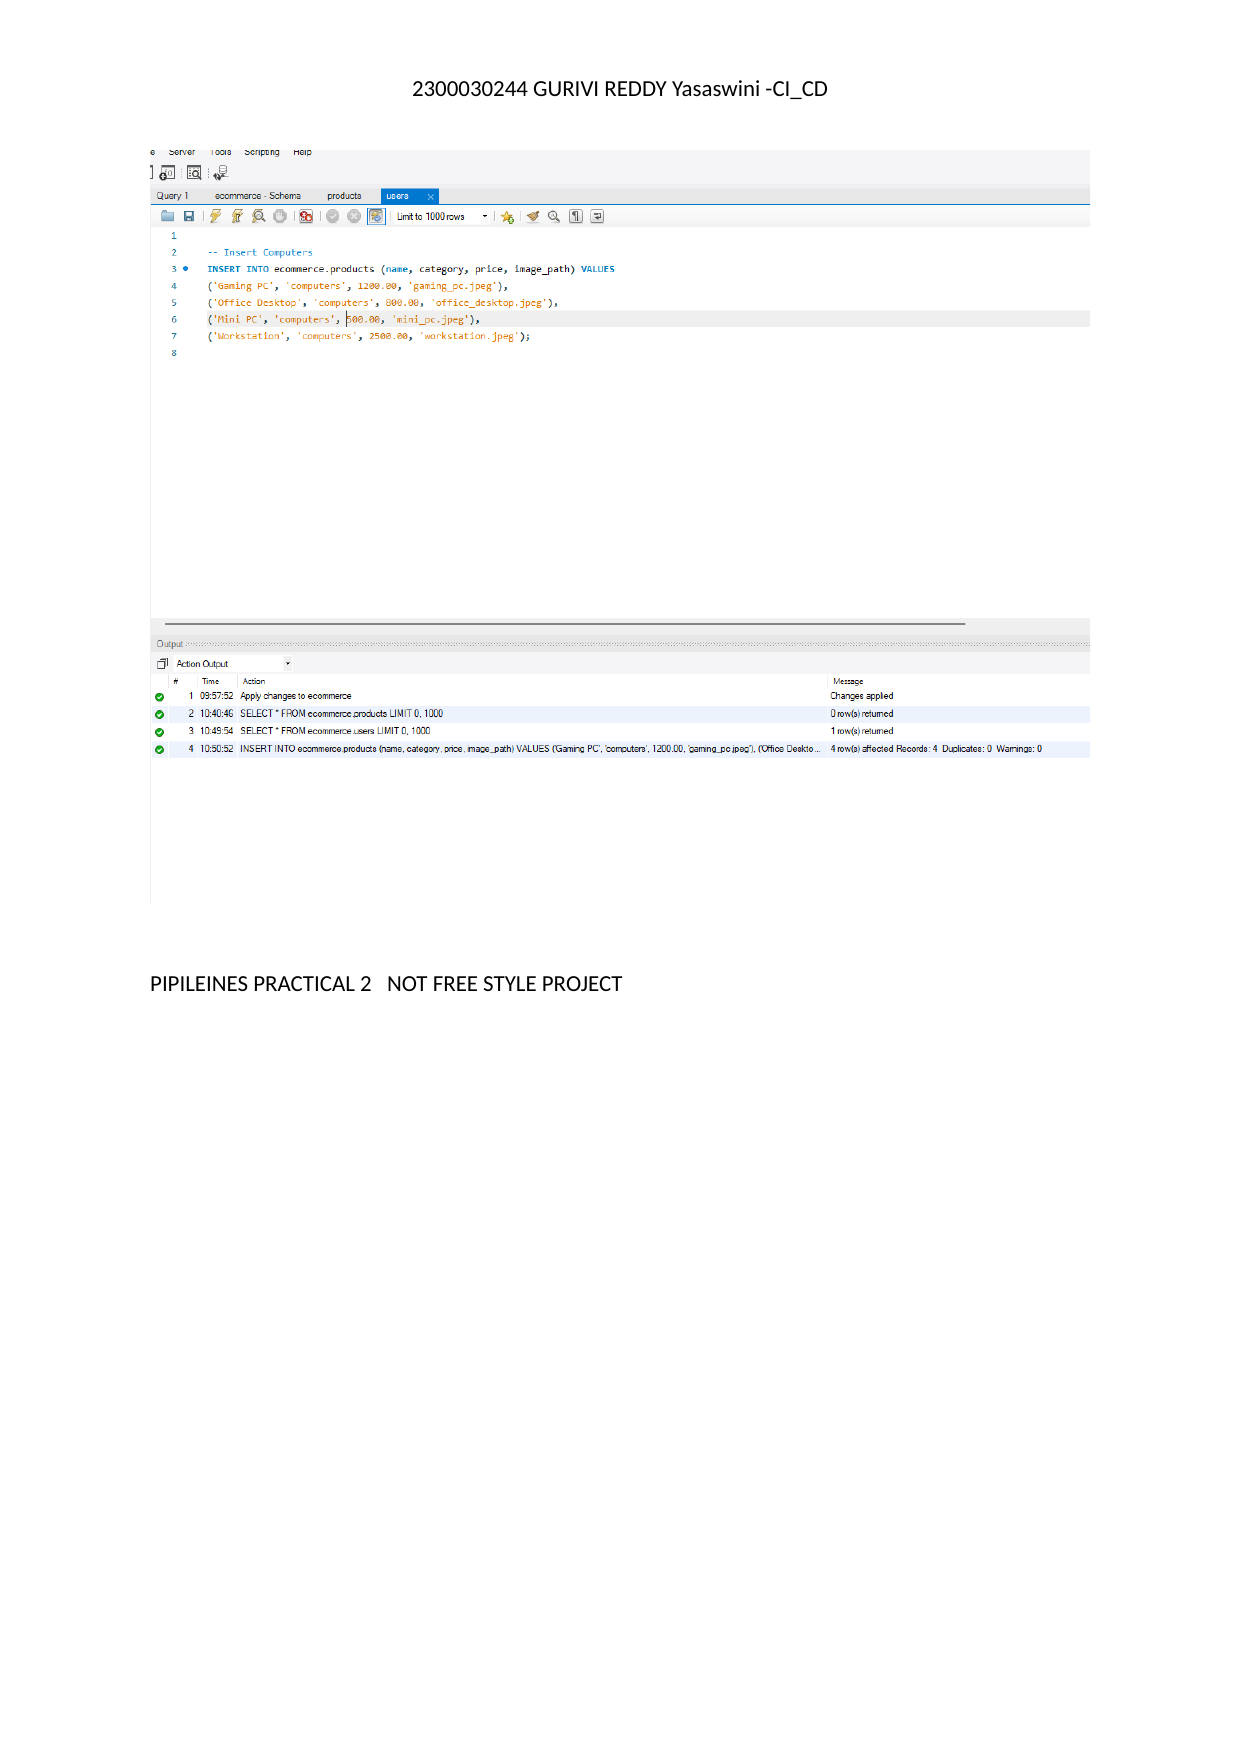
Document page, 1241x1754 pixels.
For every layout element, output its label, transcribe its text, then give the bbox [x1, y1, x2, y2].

picture [150, 150, 1091, 903]
text PIPILEINES PRACTICAL 2 NOT FREE STYLE PROJECT [150, 969, 1090, 997]
